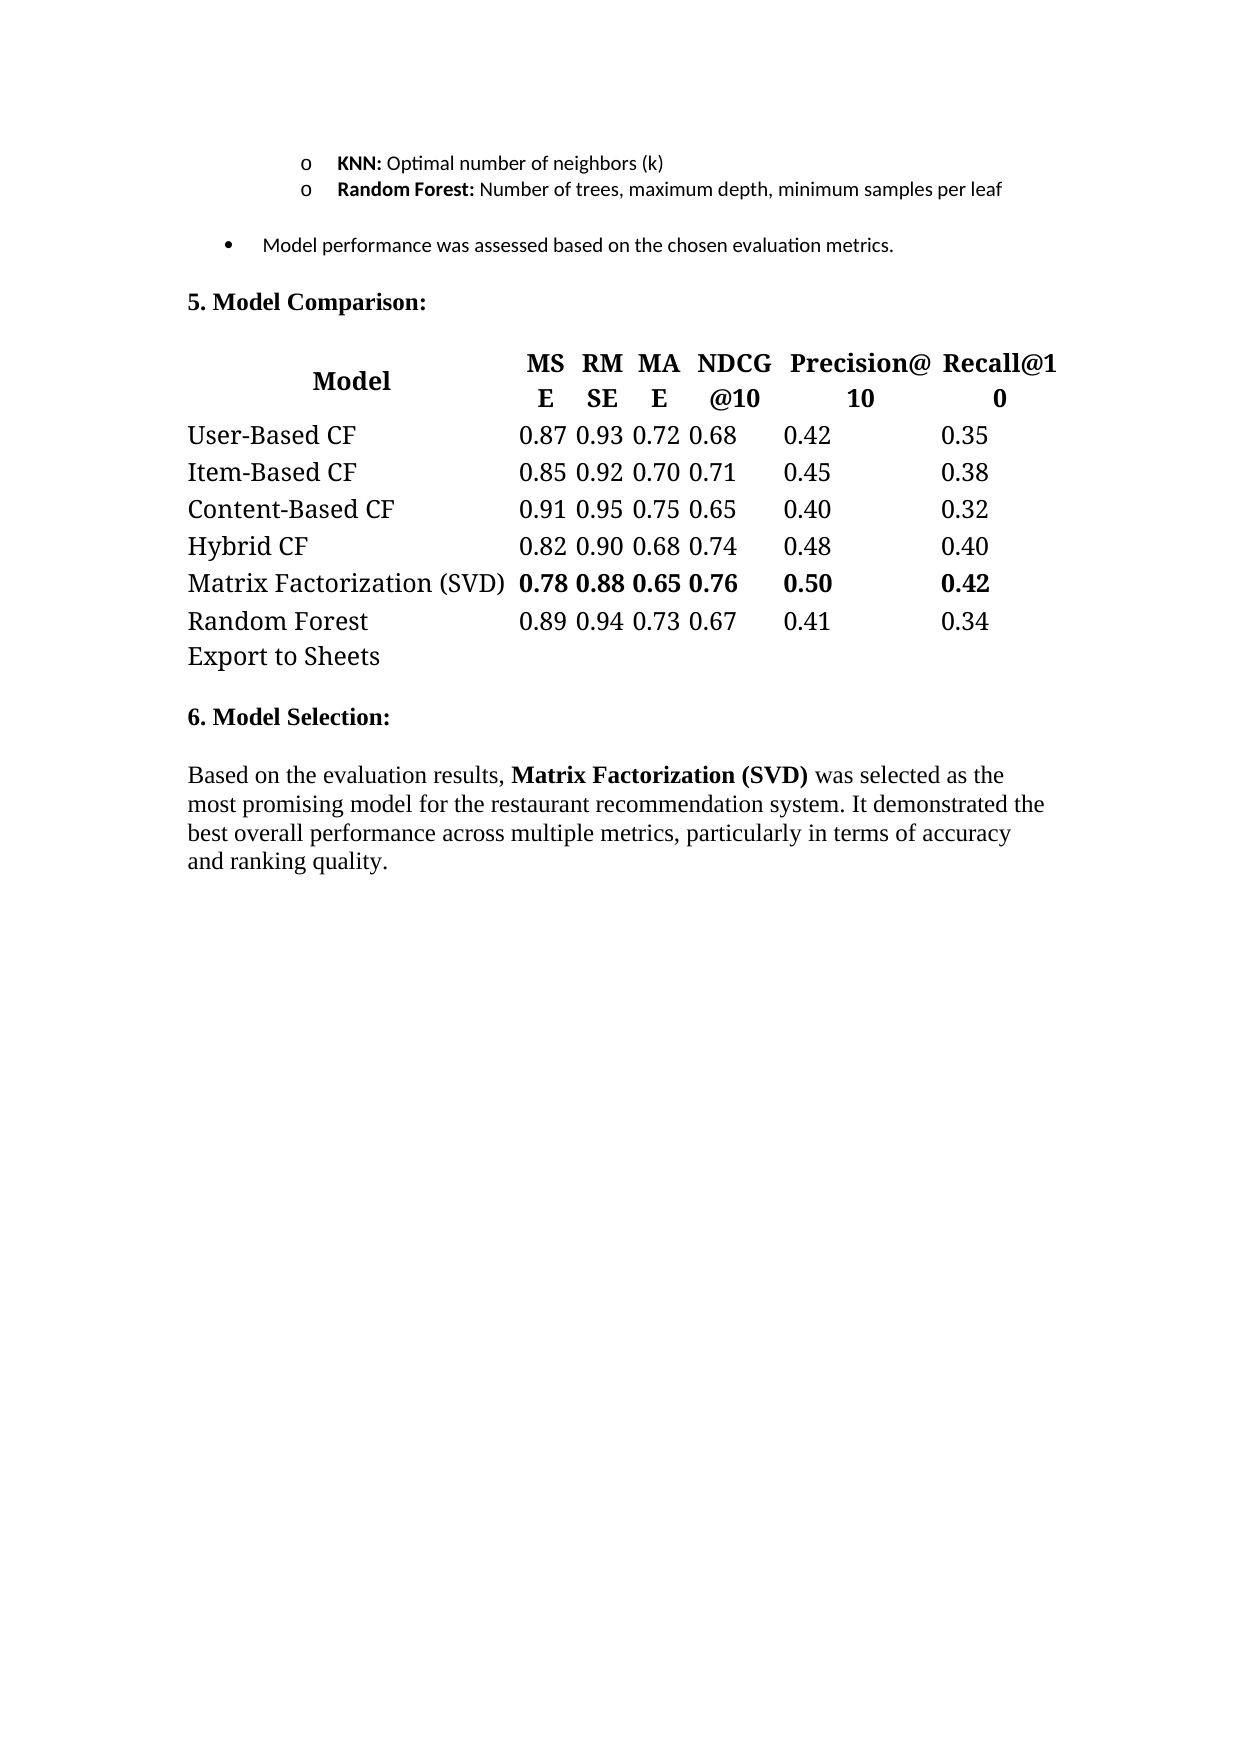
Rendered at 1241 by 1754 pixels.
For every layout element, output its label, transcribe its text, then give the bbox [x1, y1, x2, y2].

table_cell 0.73 [631, 602, 687, 639]
table_cell 0.92 [574, 453, 631, 490]
list KNN: Optimal number of neighbors (k) [300, 150, 1053, 176]
table_cell 0.34 [939, 602, 1061, 639]
table_cell 0.89 [517, 602, 574, 639]
table_header NDCG@10 [687, 345, 782, 416]
table_cell 0.70 [631, 453, 687, 490]
table_cell Content-Based CF [186, 490, 517, 527]
table_cell 0.74 [687, 528, 782, 564]
table_cell 0.76 [687, 565, 782, 602]
table_cell 0.68 [631, 528, 687, 564]
text Based on the evaluation results, Matrix Factorization (SVD) was selected as the most promising model for the restaurant recommendation system. It demonstrated the best overall performance across multiple metrics, particularly in terms of accuracy and ranking quality. [187, 760, 1053, 875]
table_cell 0.82 [517, 528, 574, 564]
table_cell 0.45 [782, 453, 939, 490]
table_cell Random Forest [186, 602, 517, 639]
table_cell 0.67 [687, 602, 782, 639]
table_cell Item-Based CF [186, 453, 517, 490]
text 5. Model Comparison: [187, 287, 1053, 315]
table_cell 0.88 [574, 565, 631, 602]
table_header MAE [631, 345, 687, 416]
table_cell 0.85 [517, 453, 574, 490]
table_cell 0.40 [782, 490, 939, 527]
table_cell 0.65 [687, 490, 782, 527]
table_cell 0.65 [631, 565, 687, 602]
table_cell 0.93 [574, 416, 631, 453]
table_cell 0.91 [517, 490, 574, 527]
table_cell 0.42 [782, 416, 939, 453]
table_cell 0.71 [687, 453, 782, 490]
table_cell 0.48 [782, 528, 939, 564]
table_cell 0.32 [939, 490, 1061, 527]
table_cell 0.95 [574, 490, 631, 527]
table_header Model [186, 345, 517, 416]
table_cell Matrix Factorization (SVD) [186, 565, 517, 602]
text Export to Sheets [187, 639, 1053, 673]
table_cell 0.68 [687, 416, 782, 453]
table_cell 0.41 [782, 602, 939, 639]
table_cell 0.90 [574, 528, 631, 564]
table_header RMSE [574, 345, 631, 416]
table_cell 0.50 [782, 565, 939, 602]
table_header MSE [517, 345, 574, 416]
list Random Forest: Number of trees, maximum depth, minimum samples per leaf [300, 176, 1053, 203]
table_header Precision@10 [782, 345, 939, 416]
text 6. Model Selection: [187, 702, 1053, 731]
table_cell 0.78 [517, 565, 574, 602]
table_cell 0.40 [939, 528, 1061, 564]
table_header Recall@10 [939, 345, 1061, 416]
table_cell 0.75 [631, 490, 687, 527]
table_cell Hybrid CF [186, 528, 517, 564]
table_cell 0.94 [574, 602, 631, 639]
table_cell 0.72 [631, 416, 687, 453]
list Model performance was assessed based on the chosen evaluation metrics. [225, 232, 1053, 257]
table_cell 0.87 [517, 416, 574, 453]
table_cell User-Based CF [186, 416, 517, 453]
table_cell 0.35 [939, 416, 1061, 453]
table_cell 0.38 [939, 453, 1061, 490]
table_cell 0.42 [939, 565, 1061, 602]
